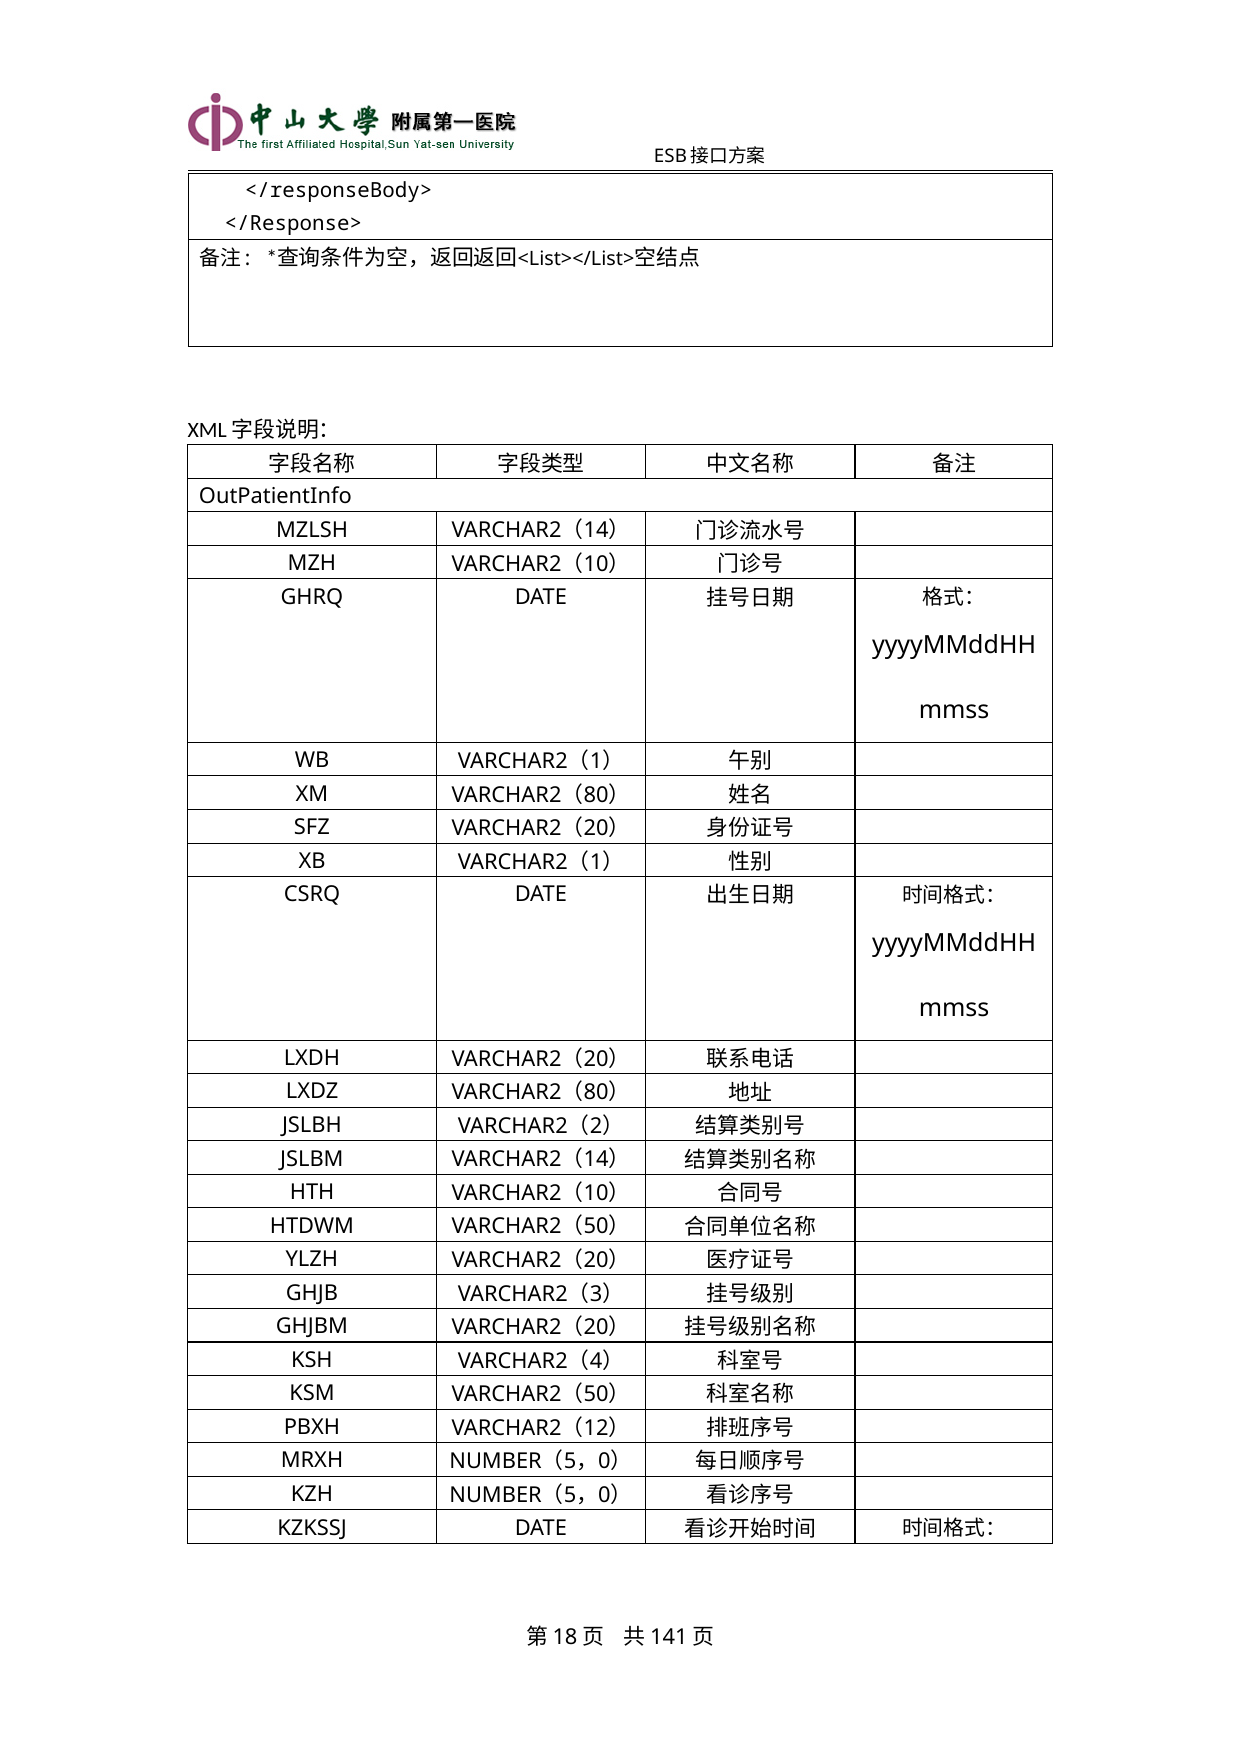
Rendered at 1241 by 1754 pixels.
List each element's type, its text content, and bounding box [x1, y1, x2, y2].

table_cell 合同号 [646, 1175, 854, 1207]
picture [187, 88, 518, 162]
table_cell VARCHAR2（3） [437, 1275, 645, 1308]
table_cell 门诊号 [646, 546, 854, 578]
table_cell VARCHAR2（2） [437, 1108, 645, 1140]
table_cell VARCHAR2（1） [437, 844, 645, 876]
table_cell VARCHAR2（50） [437, 1376, 645, 1408]
table_cell SFZ [188, 810, 436, 842]
table_cell 科室号 [646, 1343, 854, 1375]
table_cell 每日顺序号 [646, 1443, 854, 1476]
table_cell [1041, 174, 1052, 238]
table_cell VARCHAR2（12） [437, 1410, 645, 1442]
table_cell [856, 1376, 1052, 1408]
table_cell 合同单位名称 [646, 1208, 854, 1241]
table_cell OutPatientInfo [188, 479, 1052, 511]
table_cell VARCHAR2（80） [437, 1074, 645, 1107]
table_cell [856, 1074, 1052, 1107]
table_cell 科室名称 [646, 1376, 854, 1408]
table_cell 时间格式：yyyyMMddHHmmss [856, 877, 1052, 1039]
table_cell GHJBM [188, 1309, 436, 1341]
table_cell [856, 1410, 1052, 1442]
table_cell DATE [437, 877, 645, 1039]
table_cell XB [188, 844, 436, 876]
table_header 备注 [856, 445, 1052, 478]
table_cell MZLSH [188, 512, 436, 545]
table_cell 挂号日期 [646, 579, 854, 742]
table_cell PBXH [188, 1410, 436, 1442]
table_cell [856, 1309, 1052, 1341]
table_cell 排班序号 [646, 1410, 854, 1442]
table_cell KZKSSJ [188, 1510, 436, 1543]
table_cell VARCHAR2（10） [437, 546, 645, 578]
table_cell YLZH [188, 1242, 436, 1274]
table_cell MZH [188, 546, 436, 578]
text XML字段说明： [187, 412, 1053, 444]
table_cell VARCHAR2（20） [437, 1309, 645, 1341]
table_cell [856, 1141, 1052, 1174]
table_cell 时间格式：yyyyMMddHHmmss [856, 1510, 1052, 1543]
table_header 字段名称 [188, 445, 436, 478]
table_cell 挂号级别 [646, 1275, 854, 1308]
table_cell [856, 1477, 1052, 1509]
table_cell 联系电话 [646, 1041, 854, 1073]
table_header 字段类型 [437, 445, 645, 478]
table_cell HTDWM [188, 1208, 436, 1241]
table_cell [856, 1242, 1052, 1274]
table_cell VARCHAR2（14） [437, 1141, 645, 1174]
table_cell [856, 1175, 1052, 1207]
table_cell 结算类别名称 [646, 1141, 854, 1174]
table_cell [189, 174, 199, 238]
table_cell [856, 1343, 1052, 1375]
table_cell 挂号级别名称 [646, 1309, 854, 1341]
table_cell VARCHAR2（14） [437, 512, 645, 545]
table_cell JSLBH [188, 1108, 436, 1140]
table_cell 地址 [646, 1074, 854, 1107]
table_cell [856, 743, 1052, 775]
table_cell LXDZ [188, 1074, 436, 1107]
table_cell VARCHAR2（20） [437, 1242, 645, 1274]
table_cell [856, 1443, 1052, 1476]
table_cell 看诊开始时间 [646, 1510, 854, 1543]
table_cell JSLBM [188, 1141, 436, 1174]
table_cell NUMBER（5，0） [437, 1477, 645, 1509]
table_cell VARCHAR2（10） [437, 1175, 645, 1207]
table_cell GHRQ [188, 579, 436, 742]
table_cell 看诊序号 [646, 1477, 854, 1509]
table_cell VARCHAR2（20） [437, 1041, 645, 1073]
table_cell 身份证号 [646, 810, 854, 842]
table_cell 午别 [646, 743, 854, 775]
table_cell 出生日期 [646, 877, 854, 1039]
table_cell [856, 1041, 1052, 1073]
table_cell 格式：yyyyMMddHHmmss [856, 579, 1052, 742]
table_cell 医疗证号 [646, 1242, 854, 1274]
table_cell HTH [188, 1175, 436, 1207]
table_cell 性别 [646, 844, 854, 876]
table_cell 结算类别号 [646, 1108, 854, 1140]
table_cell [856, 776, 1052, 809]
table_cell KZH [188, 1477, 436, 1509]
table_cell 门诊流水号 [646, 512, 854, 545]
table_cell DATE [437, 1510, 645, 1543]
table_cell NUMBER（5，0） [437, 1443, 645, 1476]
table_cell MRXH [188, 1443, 436, 1476]
table_cell 姓名 [646, 776, 854, 809]
table_cell [856, 844, 1052, 876]
table_cell VARCHAR2（50） [437, 1208, 645, 1241]
table_cell 备注: *查询条件为空，返回返回<List></List>空结点 [189, 240, 1052, 346]
table_cell [856, 1108, 1052, 1140]
table_cell [856, 512, 1052, 545]
table_cell [856, 546, 1052, 578]
table_cell LXDH [188, 1041, 436, 1073]
table_cell GHJB [188, 1275, 436, 1308]
table_cell [856, 1208, 1052, 1241]
table_cell DATE [437, 579, 645, 742]
table_cell KSM [188, 1376, 436, 1408]
table_header 中文名称 [646, 445, 854, 478]
table_cell VARCHAR2（20） [437, 810, 645, 842]
table_cell VARCHAR2（80） [437, 776, 645, 809]
table_cell KSH [188, 1343, 436, 1375]
table_cell VARCHAR2（4） [437, 1343, 645, 1375]
table_cell VARCHAR2（1） [437, 743, 645, 775]
table_cell XM [188, 776, 436, 809]
table_cell [856, 810, 1052, 842]
table_cell [856, 1275, 1052, 1308]
table_cell WB [188, 743, 436, 775]
table_cell CSRQ [188, 877, 436, 1039]
